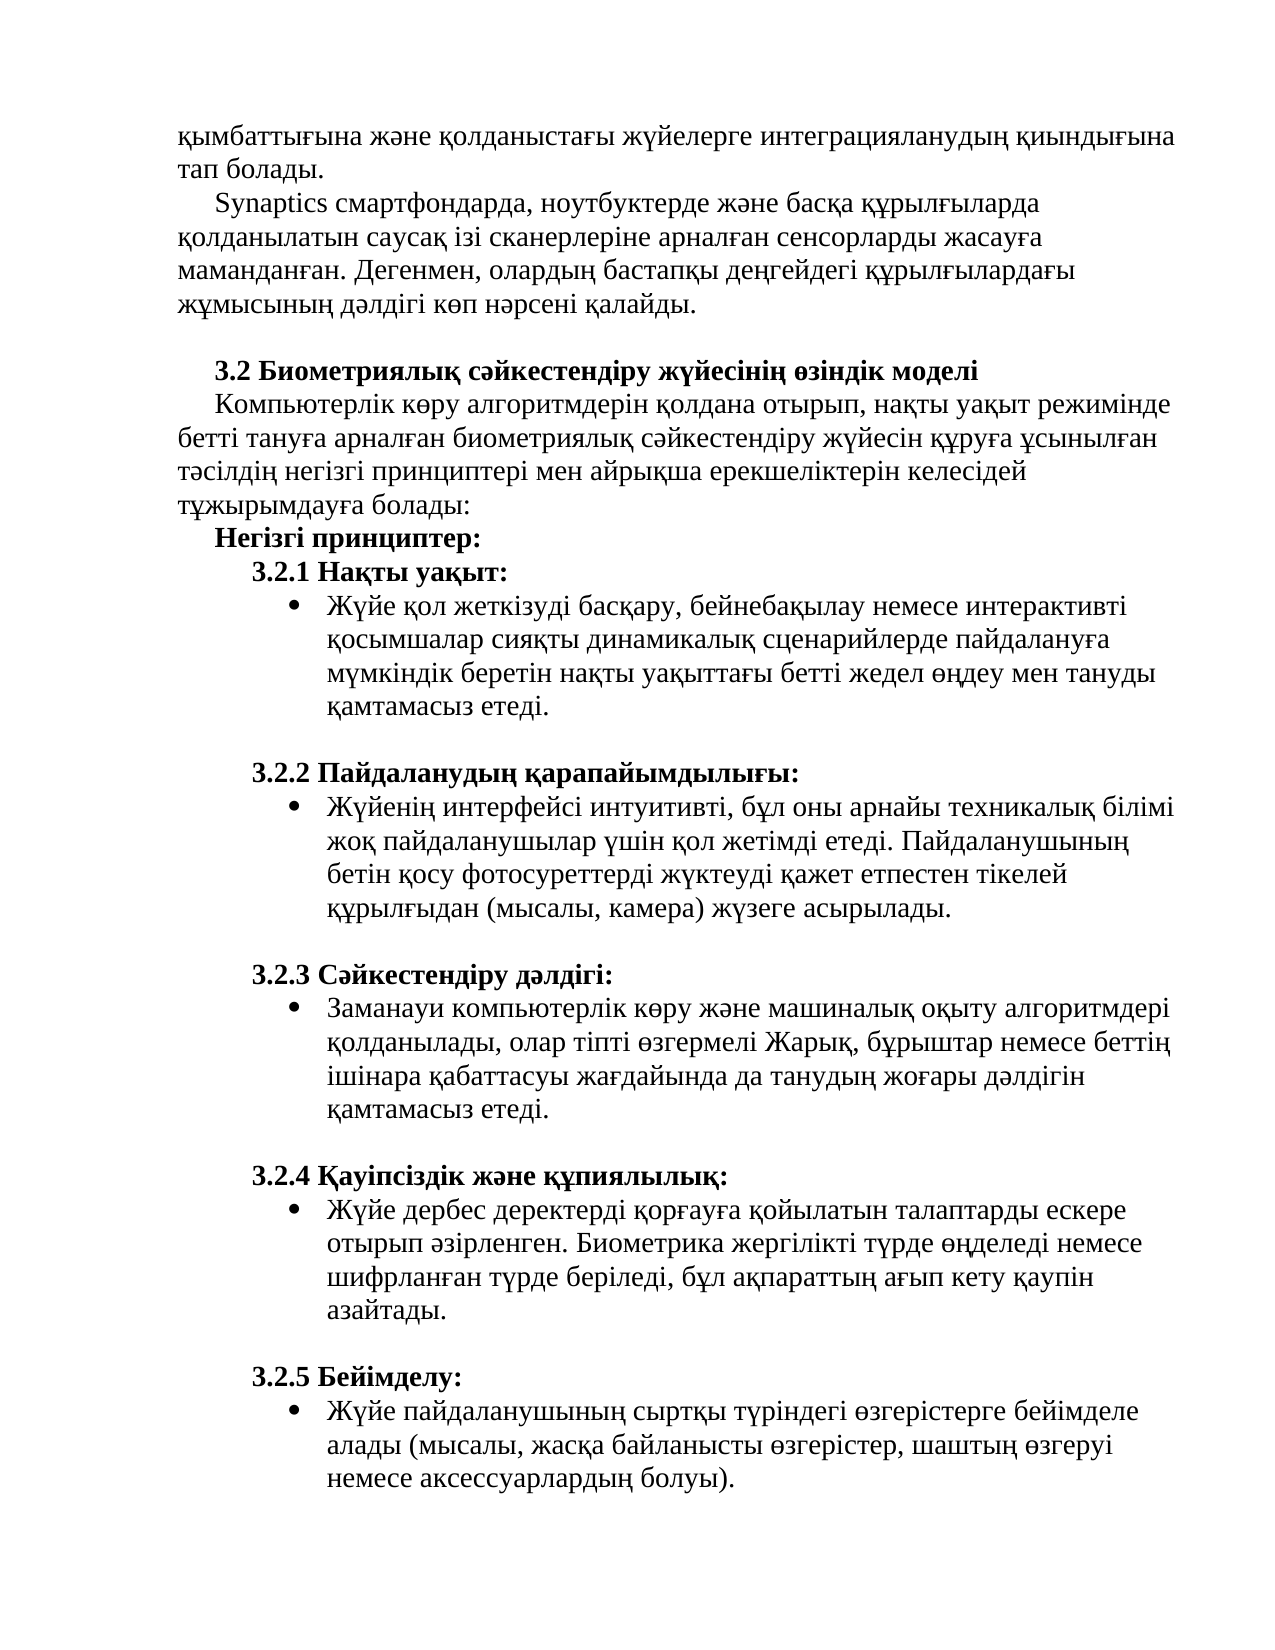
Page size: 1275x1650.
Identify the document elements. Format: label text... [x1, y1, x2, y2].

text 3.2.5 Бейімделу: [214, 1359, 1186, 1393]
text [177, 118, 1186, 185]
text Негізгі принциптер: [177, 521, 1186, 554]
text Synaptics смартфондарда, ноутбуктерде және басқа құрылғыларда қолданылатын саусақ ізі сканерлеріне арналған сенсорларды жасауға маманданған. Дегенмен, олардың бастапқы деңгейдегі құрылғылардағы жұмысының дәлдігі көп нәрсені қалайды. [177, 185, 1186, 319]
list Жүйенің интерфейсі интуитивті, бұл оны арнайы техникалық білімі жоқ пайдаланушылар үшін қол жетімді етеді. Пайдаланушының бетін қосу фотосуреттерді жүктеуді қажет етпестен тікелей құрылғыдан (мысалы, камера) жүзеге асырылады. [289, 789, 1186, 923]
text Компьютерлік көру алгоритмдерін қолдана отырып, нақты уақыт режимінде бетті тануға арналған биометриялық сәйкестендіру жүйесін құруға ұсынылған тәсілдің негізгі принциптері мен айрықша ерекшеліктерін келесідей тұжырымдауға болады: [177, 386, 1186, 521]
list Жүйе дербес деректерді қорғауға қойылатын талаптарды ескере отырып әзірленген. Биометрика жергілікті түрде өңделеді немесе шифрланған түрде беріледі, бұл ақпараттың ағып кету қаупін азайтады. [289, 1192, 1186, 1326]
text 3.2.4 Қауіпсіздік және құпиялылық: [214, 1158, 1186, 1192]
text 3.2.1 Нақты уақыт: [214, 554, 1186, 588]
text 3.2.3 Сәйкестендіру дәлдігі: [214, 957, 1186, 990]
list Жүйе пайдаланушының сыртқы түріндегі өзгерістерге бейімделе алады (мысалы, жасқа байланысты өзгерістер, шаштың өзгеруі немесе аксессуарлардың болуы). [289, 1393, 1186, 1494]
list Заманауи компьютерлік көру және машиналық оқыту алгоритмдері қолданылады, олар тіпті өзгермелі Жарық, бұрыштар немесе беттің ішінара қабаттасуы жағдайында да танудың жоғары дәлдігін қамтамасыз етеді. [289, 990, 1186, 1125]
text 3.2.2 Пайдаланудың қарапайымдылығы: [214, 756, 1186, 789]
list Жүйе қол жеткізуді басқару, бейнебақылау немесе интерактивті қосымшалар сияқты динамикалық сценарийлерде пайдалануға мүмкіндік беретін нақты уақыттағы бетті жедел өңдеу мен тануды қамтамасыз етеді. [289, 588, 1186, 722]
text 3.2 Биометриялық сәйкестендіру жүйесінің өзіндік моделі [177, 353, 1186, 386]
